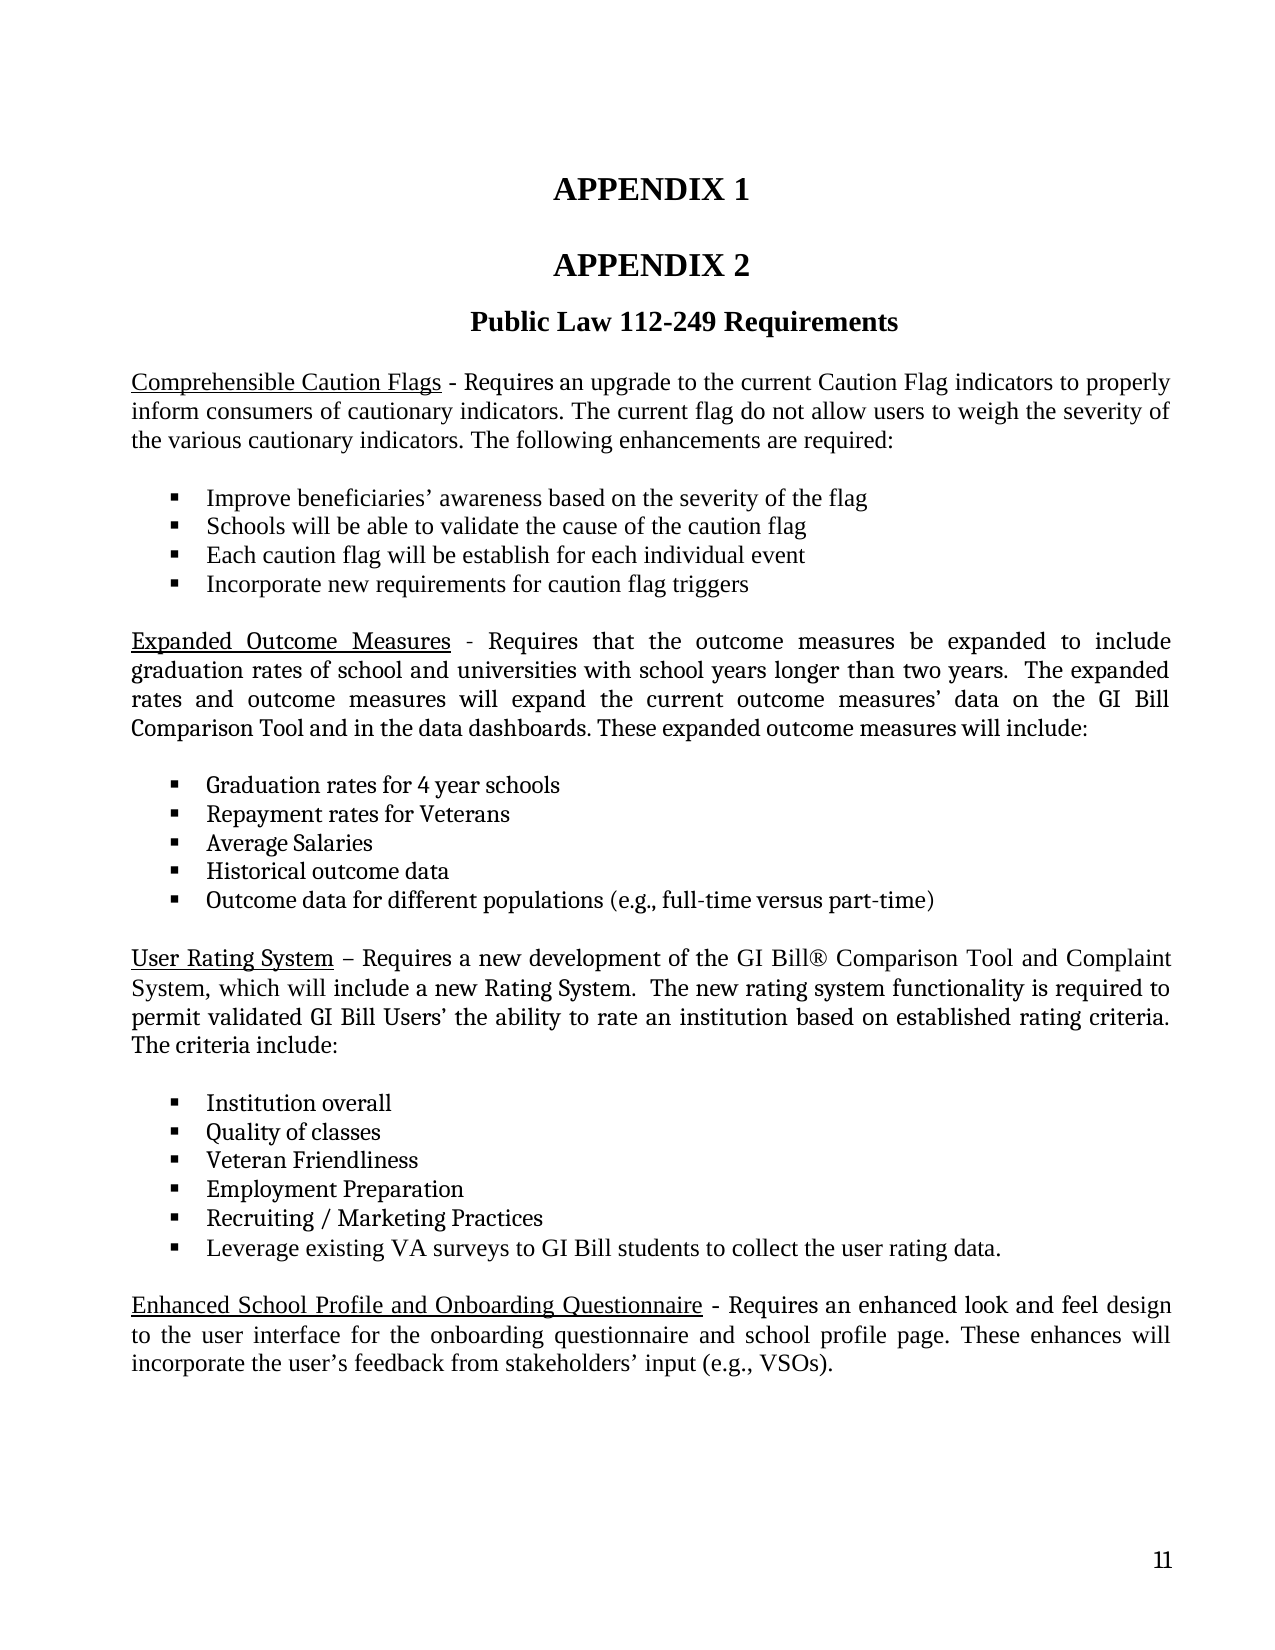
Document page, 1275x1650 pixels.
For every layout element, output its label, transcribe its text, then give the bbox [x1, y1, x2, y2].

text Comprehensible Caution Flags - Requires an upgrade to the current Caution Flag indicators to properly inform consumers of cautionary indicators. The current flag do not allow users to weigh the severity of the various cautionary indicators. The following enhancements are required: [131, 367, 1172, 454]
list Historical outcome data [169, 857, 1172, 886]
text User Rating System – Requires a new development of the GI Bill® Comparison Tool and Complaint System, which will include a new Rating System. The new rating system functionality is required to permit validated GI Bill Users’ the ability to rate an institution based on established rating criteria. The criteria include: [131, 943, 1172, 1060]
list Each caution flag will be establish for each individual event [169, 540, 1172, 569]
list Recruiting / Marketing Practices [169, 1204, 1172, 1233]
list Outcome data for different populations (e.g., full-time versus part-time) [169, 886, 1172, 915]
text APPENDIX 2 [131, 245, 1172, 284]
text APPENDIX 1 [131, 169, 1172, 207]
subtitle Public Law 112-249 Requirements [197, 304, 1172, 338]
list Average Salaries [169, 828, 1172, 857]
list Repayment rates for Veterans [169, 800, 1172, 828]
list Quality of classes [169, 1118, 1172, 1146]
list Incorporate new requirements for caution flag triggers [169, 569, 1172, 598]
text Enhanced School Profile and Onboarding Questionnaire - Requires an enhanced look and feel design to the user interface for the onboarding questionnaire and school profile page. These enhances will incorporate the user’s feedback from stakeholders’ input (e.g., VSOs). [131, 1290, 1172, 1377]
list Institution overall [169, 1089, 1172, 1118]
list Veteran Friendliness [169, 1146, 1172, 1175]
text Expanded Outcome Measures - Requires that the outcome measures be expanded to include graduation rates of school and universities with school years longer than two years. The expanded rates and outcome measures will expand the current outcome measures’ data on the GI Bill Comparison Tool and in the data dashboards. These expanded outcome measures will include: [131, 627, 1172, 742]
list Improve beneficiaries’ awareness based on the severity of the flag [169, 483, 1172, 511]
list Schools will be able to validate the cause of the caution flag [169, 511, 1172, 540]
list Employment Preparation [169, 1175, 1172, 1204]
list Leverage existing VA surveys to GI Bill students to collect the user rating data. [169, 1233, 1172, 1261]
list Graduation rates for 4 year schools [169, 771, 1172, 800]
